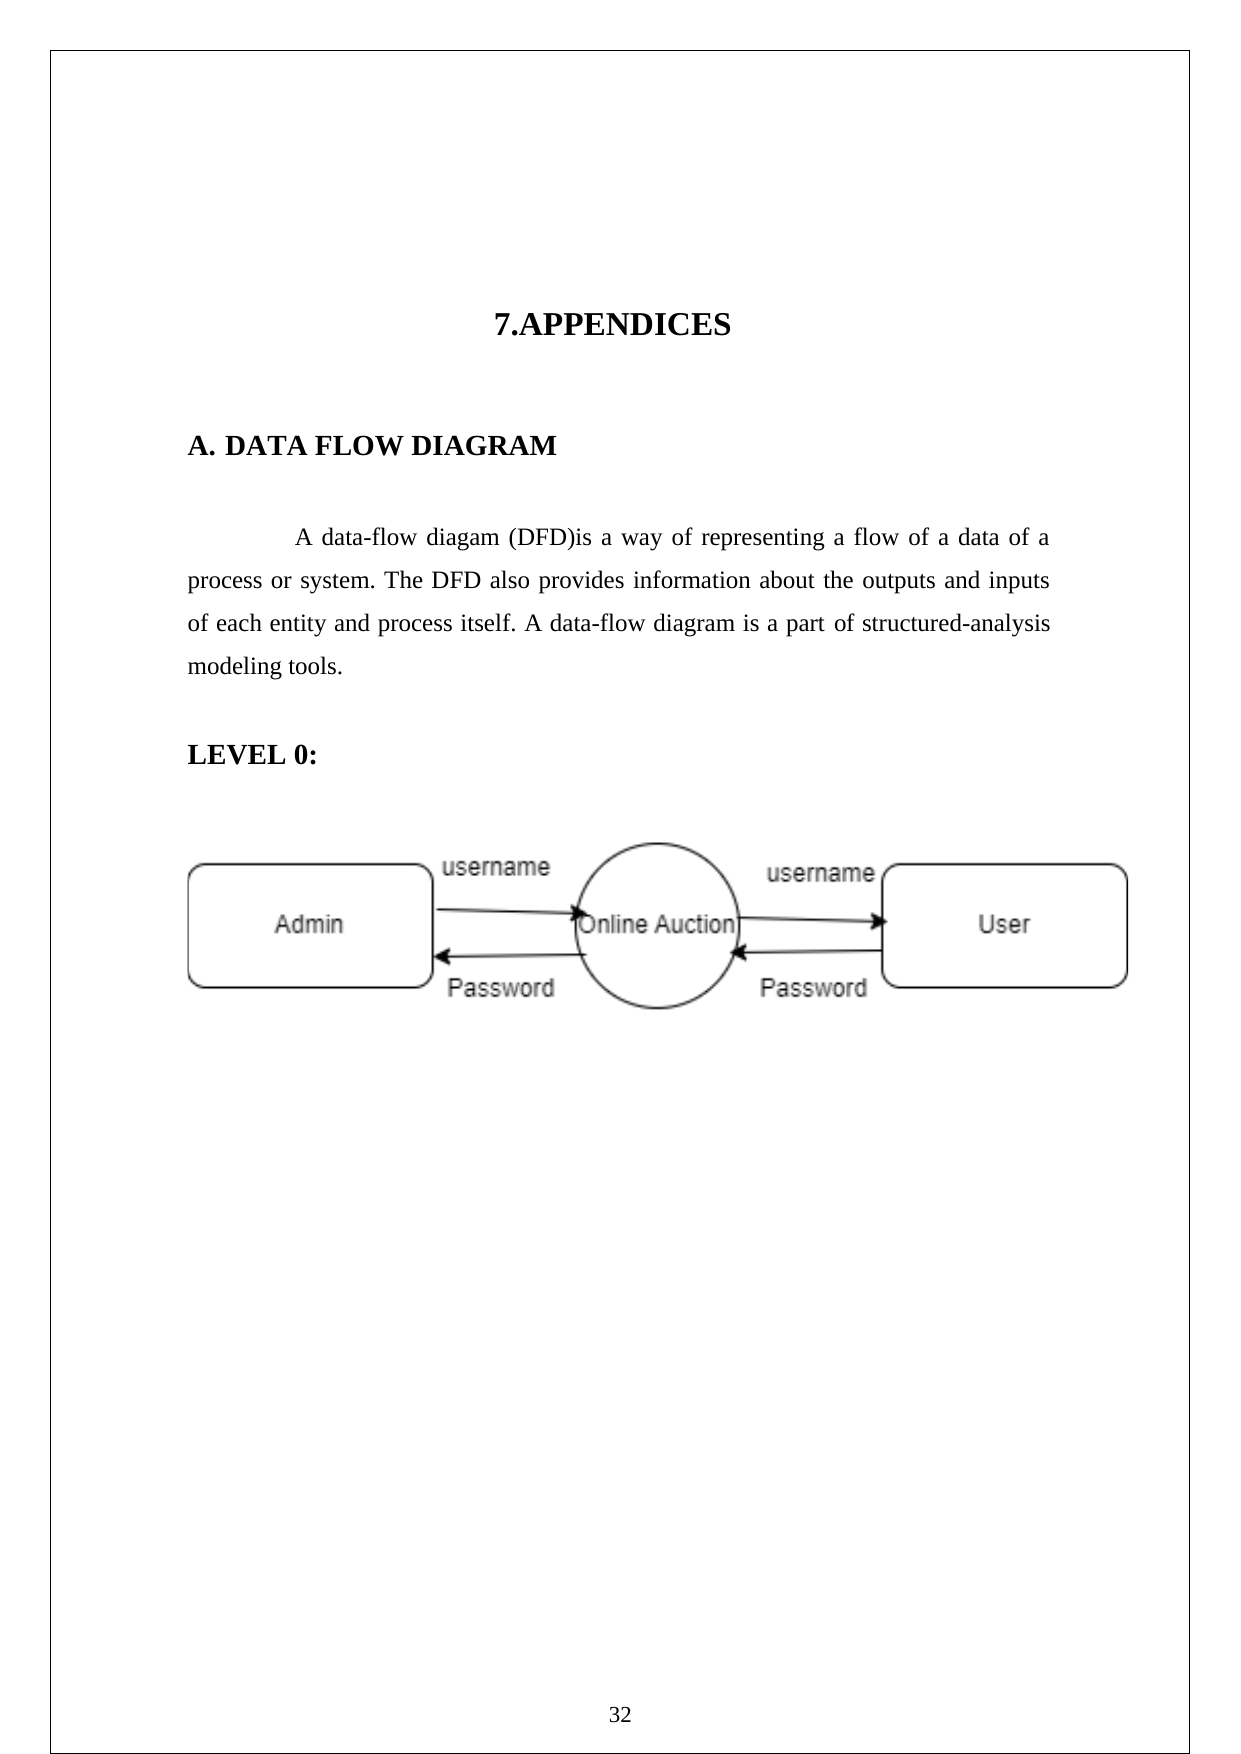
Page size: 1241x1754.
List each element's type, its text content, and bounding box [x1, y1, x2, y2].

subtitle DATA FLOW DIAGRAM [187, 428, 1090, 462]
text A data-flow diagam (DFD)is a way of representing a flow of a data of a process or system. The DFD also provides information about the outputs and inputs of each entity and process itself. A data-flow diagram is a part of structured-analysis modeling tools. [187, 522, 1051, 680]
subtitle LEVEL 0: [150, 737, 1090, 771]
subtitle 7.APPENDICES [150, 304, 1090, 342]
picture [187, 837, 1129, 1024]
